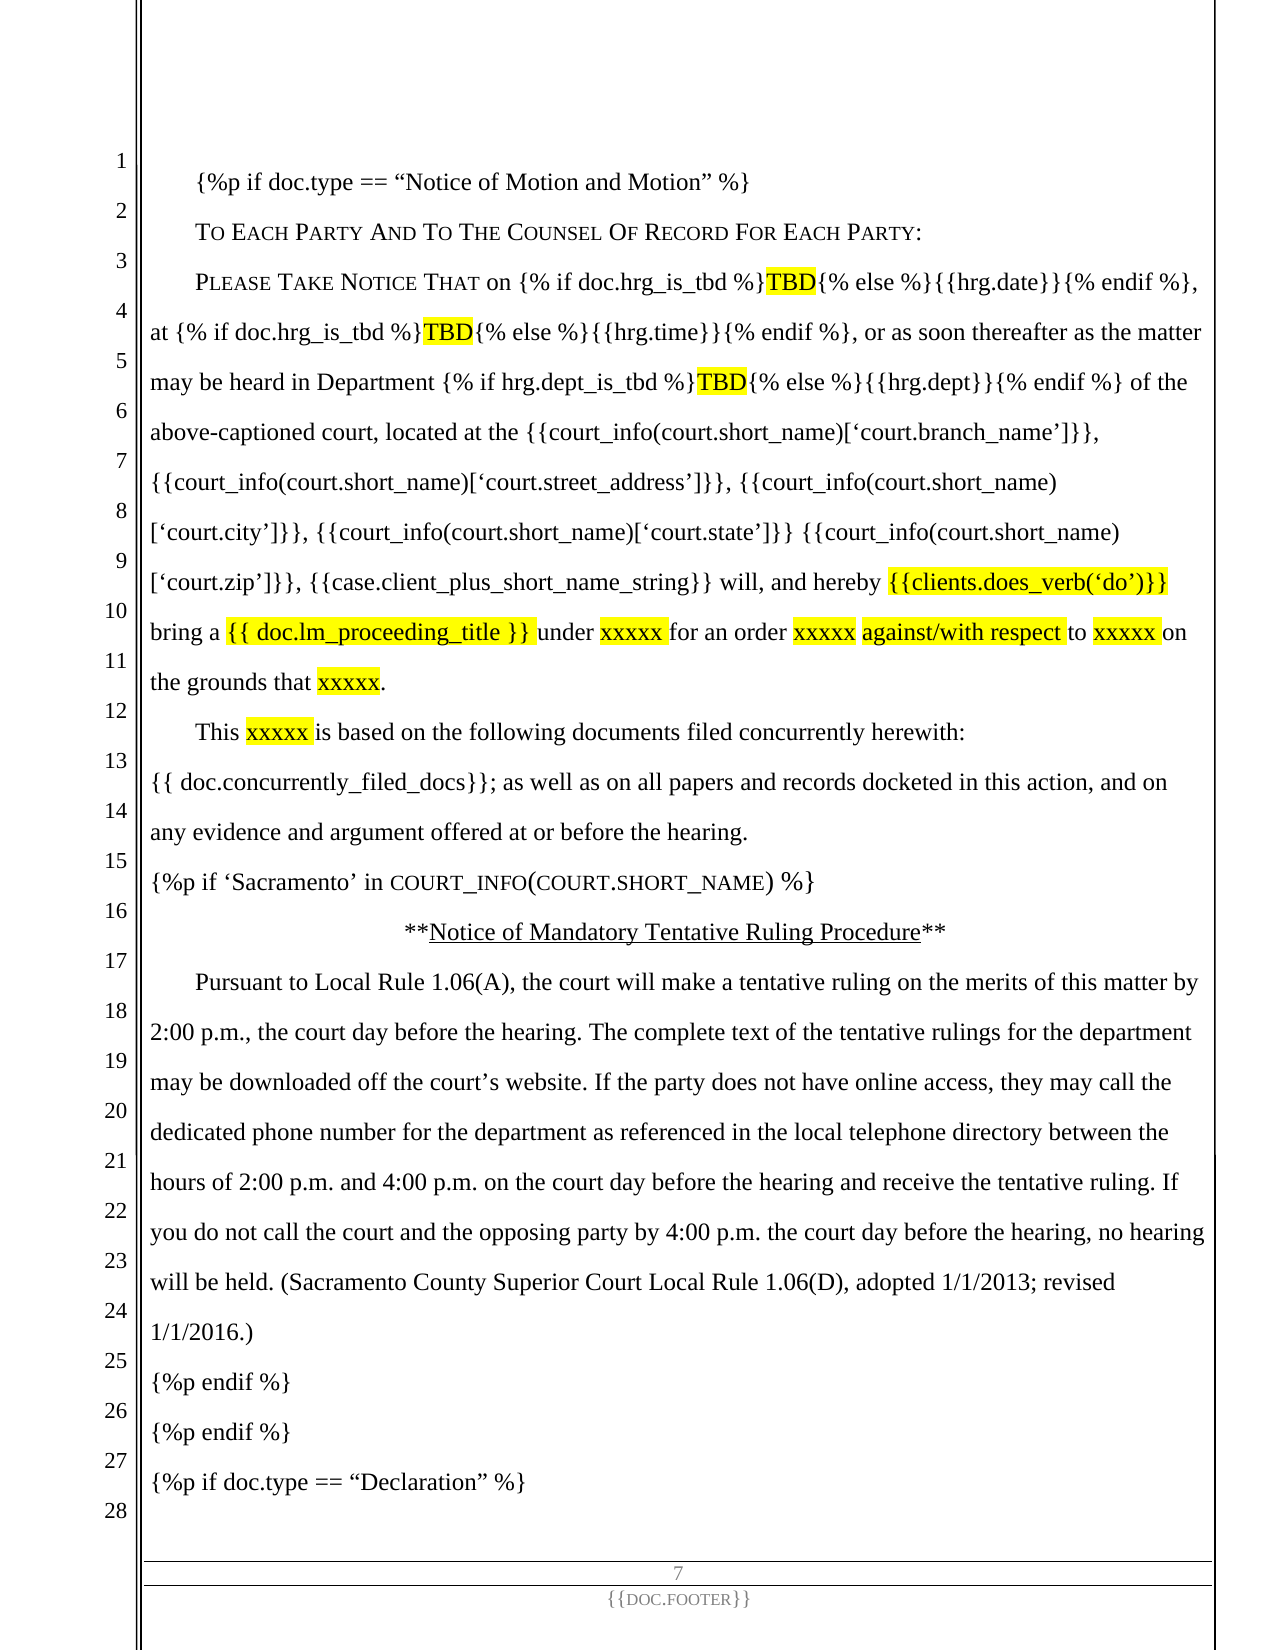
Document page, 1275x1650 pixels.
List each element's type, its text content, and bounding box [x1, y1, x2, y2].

text {%p if doc.type == “Declaration” %} [150, 1450, 1207, 1500]
text Pursuant to Local Rule 1.06(A), the court will make a tentative ruling on the merits of this matter by 2:00 p.m., the court day before the hearing. The complete text of the tentative rulings for the department may be downloaded off the court’s website. If the party does not have online access, they may call the dedicated phone number for the department as referenced in the local telephone directory between the hours of 2:00 p.m. and 4:00 p.m. on the court day before the hearing and receive the tentative ruling. If you do not call the court and the opposing party by 4:00 p.m. the court day before the hearing, no hearing will be held. (Sacramento County Superior Court Local Rule 1.06(D), adopted 1/1/2013; revised 1/1/2016.) [150, 950, 1207, 1350]
text This xxxxx is based on the following documents filed concurrently herewith: {{ doc.concurrently_filed_docs}}; as well as on all papers and records docketed in this action, and on any evidence and argument offered at or before the hearing. [150, 700, 1207, 850]
text Please Take Notice That on {% if doc.hrg_is_tbd %}TBD{% else %}{{hrg.date}}{% endif %}, at {% if doc.hrg_is_tbd %}TBD{% else %}{{hrg.time}}{% endif %}, or as soon thereafter as the matter may be heard in Department {% if hrg.dept_is_tbd %}TBD{% else %}{{hrg.dept}}{% endif %} of the above-captioned court, located at the {{court_info(court.short_name)[‘court.branch_name’]}}, {{court_info(court.short_name)[‘court.street_address’]}}, {{court_info(court.short_name)[‘court.city’]}}, {{court_info(court.short_name)[‘court.state’]}} {{court_info(court.short_name)[‘court.zip’]}}, {{case.client_plus_short_name_string}} will, and hereby {{clients.does_verb(‘do’)}} bring a {{ doc.lm_proceeding_title }} under xxxxx for an order xxxxx against/with respect to xxxxx on the grounds that xxxxx. [150, 250, 1207, 700]
text {%p if ‘Sacramento’ in court_info(court.short_name) %} [150, 850, 1207, 900]
text {%p endif %} [150, 1350, 1207, 1400]
text {%p if doc.type == “Notice of Motion and Motion” %} [150, 150, 1207, 200]
text **Notice of Mandatory Tentative Ruling Procedure** [150, 900, 1200, 950]
text To Each Party And To The Counsel Of Record For Each Party: [150, 200, 1207, 250]
text {%p endif %} [150, 1400, 1207, 1450]
